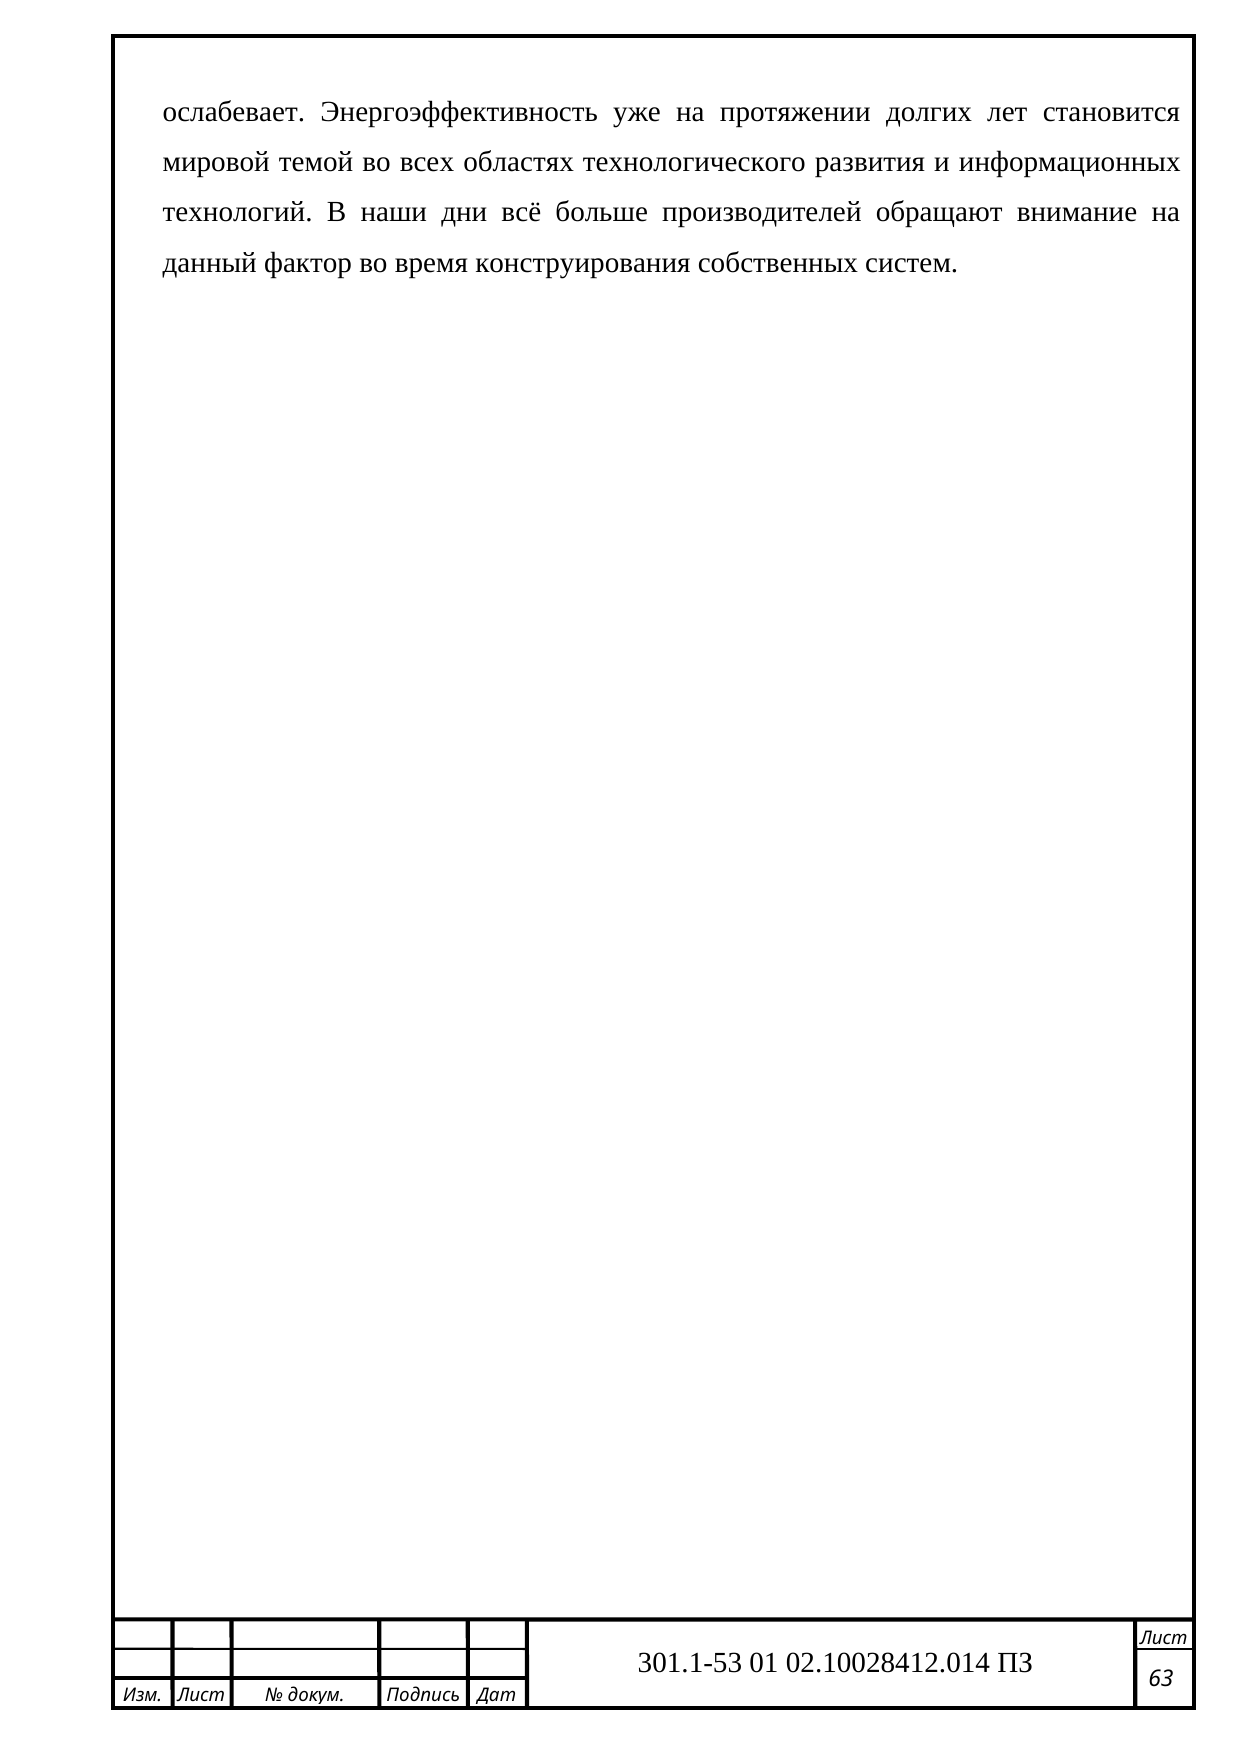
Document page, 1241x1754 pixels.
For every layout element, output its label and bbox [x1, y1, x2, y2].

text [162, 94, 1181, 278]
